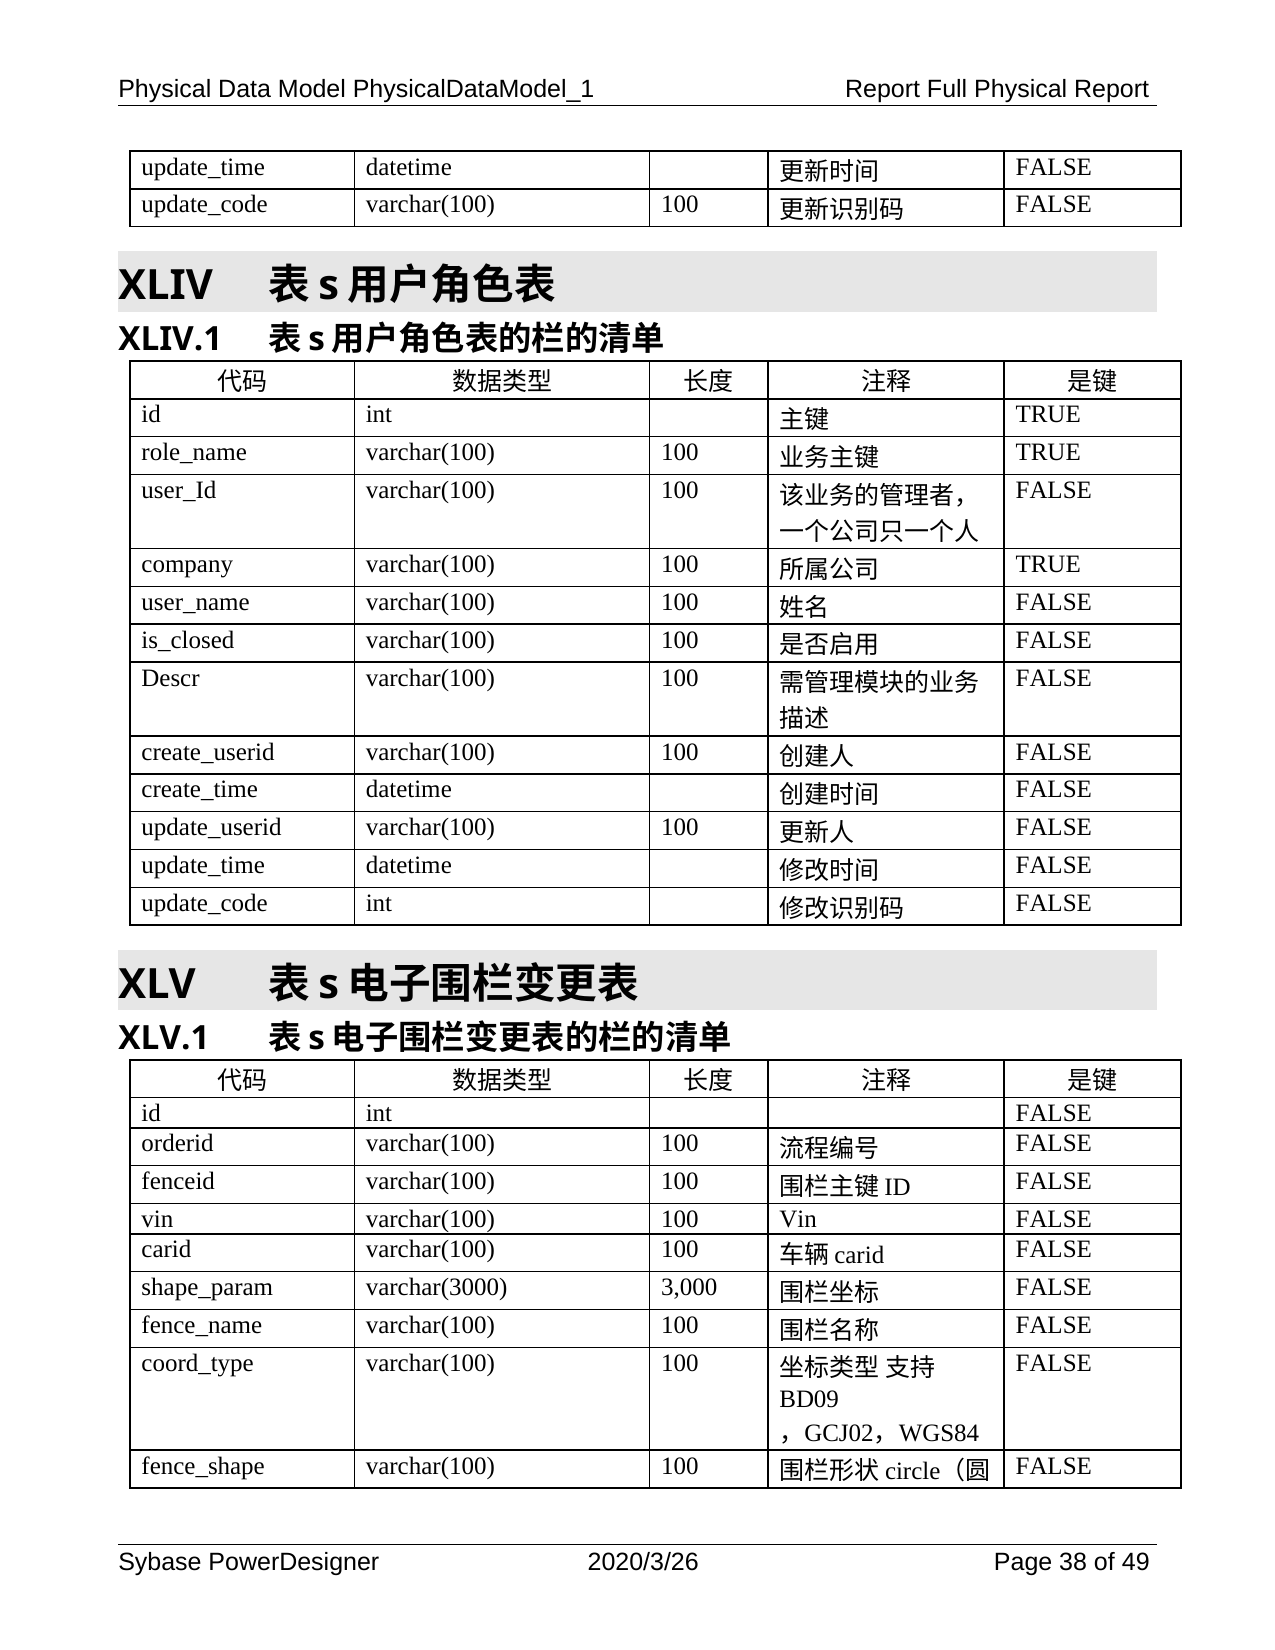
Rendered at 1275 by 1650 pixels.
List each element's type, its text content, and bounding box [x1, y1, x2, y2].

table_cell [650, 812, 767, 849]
subtitle 表s电子围栏变更表 [118, 950, 1157, 1010]
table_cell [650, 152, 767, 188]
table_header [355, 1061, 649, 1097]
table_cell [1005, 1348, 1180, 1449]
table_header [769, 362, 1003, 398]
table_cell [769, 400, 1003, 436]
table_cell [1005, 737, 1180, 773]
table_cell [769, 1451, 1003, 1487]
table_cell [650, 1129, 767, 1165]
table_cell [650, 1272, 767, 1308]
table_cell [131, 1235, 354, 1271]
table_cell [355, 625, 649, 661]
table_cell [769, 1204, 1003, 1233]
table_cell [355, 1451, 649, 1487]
subtitle 表s电子围栏变更表的栏的清单 [118, 1010, 1157, 1059]
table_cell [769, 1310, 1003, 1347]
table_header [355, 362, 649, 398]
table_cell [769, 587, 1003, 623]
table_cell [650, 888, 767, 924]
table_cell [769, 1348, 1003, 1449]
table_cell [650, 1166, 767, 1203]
subtitle 表s用户角色表 [118, 251, 1157, 312]
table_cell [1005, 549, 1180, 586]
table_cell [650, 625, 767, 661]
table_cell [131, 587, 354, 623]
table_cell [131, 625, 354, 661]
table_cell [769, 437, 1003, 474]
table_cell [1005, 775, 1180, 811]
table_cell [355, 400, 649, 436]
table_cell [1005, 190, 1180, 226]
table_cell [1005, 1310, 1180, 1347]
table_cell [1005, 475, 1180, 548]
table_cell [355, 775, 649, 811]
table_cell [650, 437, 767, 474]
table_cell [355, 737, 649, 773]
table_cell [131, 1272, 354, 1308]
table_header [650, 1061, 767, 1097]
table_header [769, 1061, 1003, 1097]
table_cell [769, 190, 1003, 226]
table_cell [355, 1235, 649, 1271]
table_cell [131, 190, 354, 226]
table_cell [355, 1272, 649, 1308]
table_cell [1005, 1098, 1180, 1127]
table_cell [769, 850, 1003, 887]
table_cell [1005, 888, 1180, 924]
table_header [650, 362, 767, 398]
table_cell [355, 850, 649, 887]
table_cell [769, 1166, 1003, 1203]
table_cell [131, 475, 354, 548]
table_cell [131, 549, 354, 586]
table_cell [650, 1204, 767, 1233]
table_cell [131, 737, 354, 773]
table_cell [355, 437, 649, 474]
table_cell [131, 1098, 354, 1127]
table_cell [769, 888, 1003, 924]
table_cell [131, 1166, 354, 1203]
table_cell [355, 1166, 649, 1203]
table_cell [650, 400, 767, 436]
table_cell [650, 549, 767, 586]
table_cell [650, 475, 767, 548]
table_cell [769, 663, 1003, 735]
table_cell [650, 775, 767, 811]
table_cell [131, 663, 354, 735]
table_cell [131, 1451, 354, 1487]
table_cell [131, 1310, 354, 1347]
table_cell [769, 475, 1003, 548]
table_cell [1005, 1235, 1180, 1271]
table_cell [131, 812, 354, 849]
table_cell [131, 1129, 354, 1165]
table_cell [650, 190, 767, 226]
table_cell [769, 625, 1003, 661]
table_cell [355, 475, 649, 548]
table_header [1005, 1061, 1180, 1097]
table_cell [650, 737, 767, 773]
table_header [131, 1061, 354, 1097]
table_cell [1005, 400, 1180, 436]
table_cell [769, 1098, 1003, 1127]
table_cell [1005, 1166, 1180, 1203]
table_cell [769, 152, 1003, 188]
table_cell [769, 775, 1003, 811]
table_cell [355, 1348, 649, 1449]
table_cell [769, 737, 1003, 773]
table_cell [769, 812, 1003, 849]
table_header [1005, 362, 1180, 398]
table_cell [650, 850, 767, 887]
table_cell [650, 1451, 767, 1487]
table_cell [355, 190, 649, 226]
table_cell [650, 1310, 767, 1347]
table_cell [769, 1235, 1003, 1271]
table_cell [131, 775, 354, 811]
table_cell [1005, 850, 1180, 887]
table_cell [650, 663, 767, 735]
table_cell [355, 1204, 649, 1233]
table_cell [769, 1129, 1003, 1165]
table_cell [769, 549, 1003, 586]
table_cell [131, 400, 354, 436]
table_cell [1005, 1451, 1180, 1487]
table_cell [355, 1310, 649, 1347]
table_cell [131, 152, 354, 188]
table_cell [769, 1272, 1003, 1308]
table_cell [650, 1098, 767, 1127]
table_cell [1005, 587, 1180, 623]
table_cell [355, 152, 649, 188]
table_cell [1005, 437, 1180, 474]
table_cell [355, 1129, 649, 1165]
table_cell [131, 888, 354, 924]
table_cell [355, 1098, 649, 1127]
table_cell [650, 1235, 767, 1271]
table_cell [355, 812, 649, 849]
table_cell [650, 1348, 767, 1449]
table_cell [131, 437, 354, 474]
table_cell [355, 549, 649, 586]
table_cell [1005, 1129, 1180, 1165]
subtitle 表s用户角色表的栏的清单 [118, 312, 1157, 360]
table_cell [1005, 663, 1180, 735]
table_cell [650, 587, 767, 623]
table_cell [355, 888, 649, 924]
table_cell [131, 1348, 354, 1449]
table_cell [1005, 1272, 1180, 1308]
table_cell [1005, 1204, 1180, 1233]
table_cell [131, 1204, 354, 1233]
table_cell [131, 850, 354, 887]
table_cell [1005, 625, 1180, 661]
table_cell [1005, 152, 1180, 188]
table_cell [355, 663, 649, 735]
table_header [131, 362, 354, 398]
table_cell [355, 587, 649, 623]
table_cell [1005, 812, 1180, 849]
